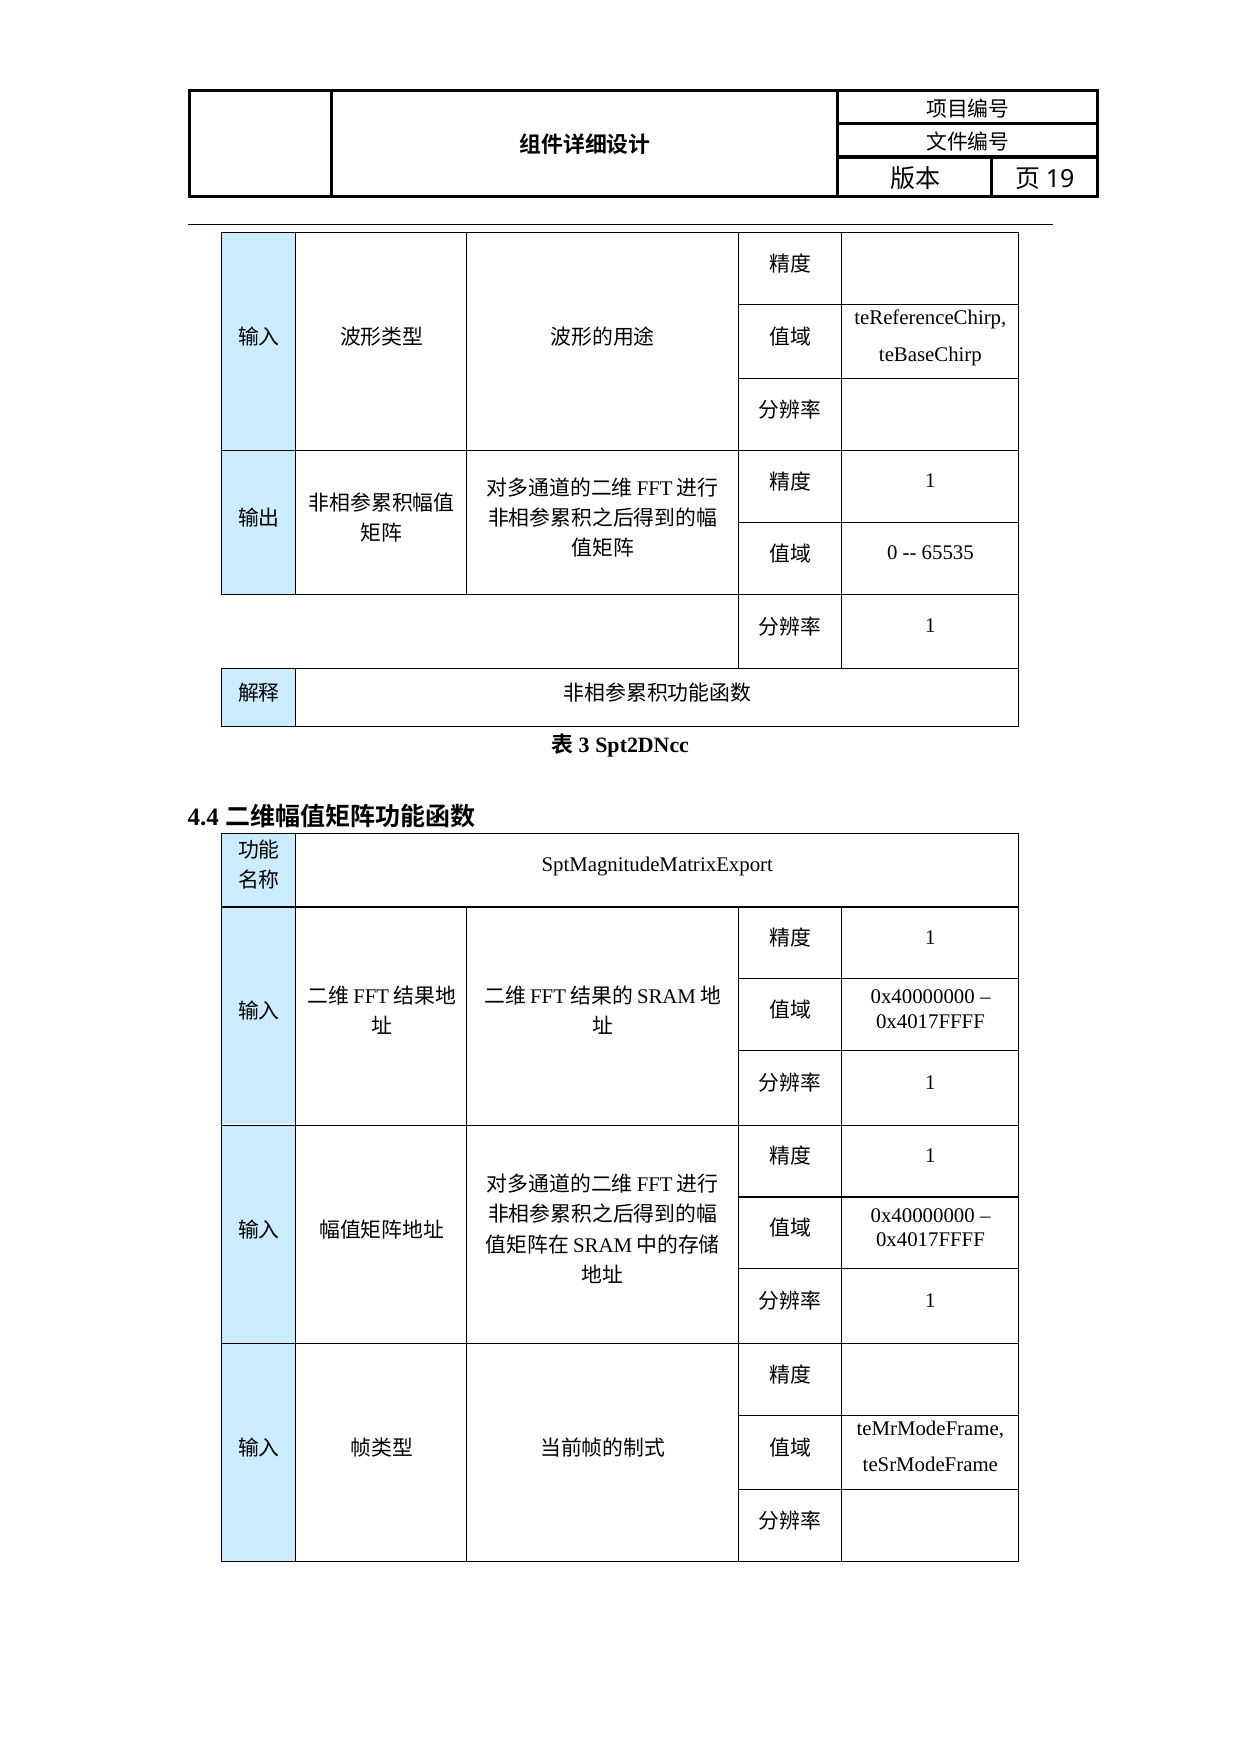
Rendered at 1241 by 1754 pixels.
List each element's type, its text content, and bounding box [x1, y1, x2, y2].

table_cell 输入 [222, 233, 295, 450]
table_cell 幅值矩阵地址 [296, 1126, 466, 1343]
table_cell [842, 1490, 1018, 1561]
text 二维幅值矩阵功能函数 [187, 796, 1053, 832]
table_cell 输入 [222, 1126, 295, 1343]
table_cell 分辨率 [739, 595, 841, 668]
table_cell 值域 [739, 305, 841, 378]
table_cell [842, 1344, 1018, 1414]
table_cell teReferenceChirp, teBaseChirp [842, 305, 1018, 378]
table_cell 输出 [222, 451, 295, 594]
table_cell 帧类型 [296, 1344, 466, 1561]
table_cell 0 -- 65535 [842, 523, 1018, 594]
table_cell 精度 [739, 908, 841, 978]
table_cell 0x40000000 – 0x4017FFFF [842, 979, 1018, 1050]
table_cell 1 [842, 1051, 1018, 1124]
table_header SptMagnitudeMatrixExport [296, 834, 1018, 906]
table_cell 分辨率 [739, 1490, 841, 1561]
table_cell 1 [842, 1269, 1018, 1343]
table_cell 精度 [739, 233, 841, 304]
table_cell 当前帧的制式 [467, 1344, 738, 1561]
table_cell 分辨率 [739, 379, 841, 450]
table_cell 输入 [222, 1344, 295, 1561]
table_cell 非相参累积功能函数 [296, 669, 1018, 726]
table_cell 值域 [739, 1198, 841, 1268]
table_cell 1 [842, 595, 1018, 668]
table_cell 波形的用途 [467, 233, 738, 450]
table_cell [842, 233, 1018, 304]
table_cell 精度 [739, 1344, 841, 1414]
table_cell teMrModeFrame, teSrModeFrame [842, 1416, 1018, 1489]
table_cell 1 [842, 451, 1018, 522]
table_cell 输入 [222, 908, 295, 1124]
table_cell 值域 [739, 1416, 841, 1489]
table_cell 值域 [739, 979, 841, 1050]
table_cell 1 [842, 908, 1018, 978]
table_cell 对多通道的二维FFT进行非相参累积之后得到的幅值矩阵在SRAM中的存储地址 [467, 1126, 738, 1343]
text Spt2DNcc [187, 727, 1053, 758]
table_cell 非相参累积幅值矩阵 [296, 451, 466, 594]
table_cell 波形类型 [296, 233, 466, 450]
table_cell 1 [842, 1126, 1018, 1196]
table_cell 精度 [739, 451, 841, 522]
table_cell 对多通道的二维FFT进行非相参累积之后得到的幅值矩阵 [467, 451, 738, 594]
table_cell [842, 379, 1018, 450]
table_header 功能名称 [222, 834, 295, 906]
table_cell 解释 [222, 669, 295, 726]
table_cell 分辨率 [739, 1051, 841, 1124]
table_cell 值域 [739, 523, 841, 594]
table_cell 二维FFT结果的SRAM地址 [467, 908, 738, 1124]
table_cell 分辨率 [739, 1269, 841, 1343]
table_cell 0x40000000 – 0x4017FFFF [842, 1198, 1018, 1268]
table_cell 精度 [739, 1126, 841, 1196]
table_cell 二维FFT结果地址 [296, 908, 466, 1124]
